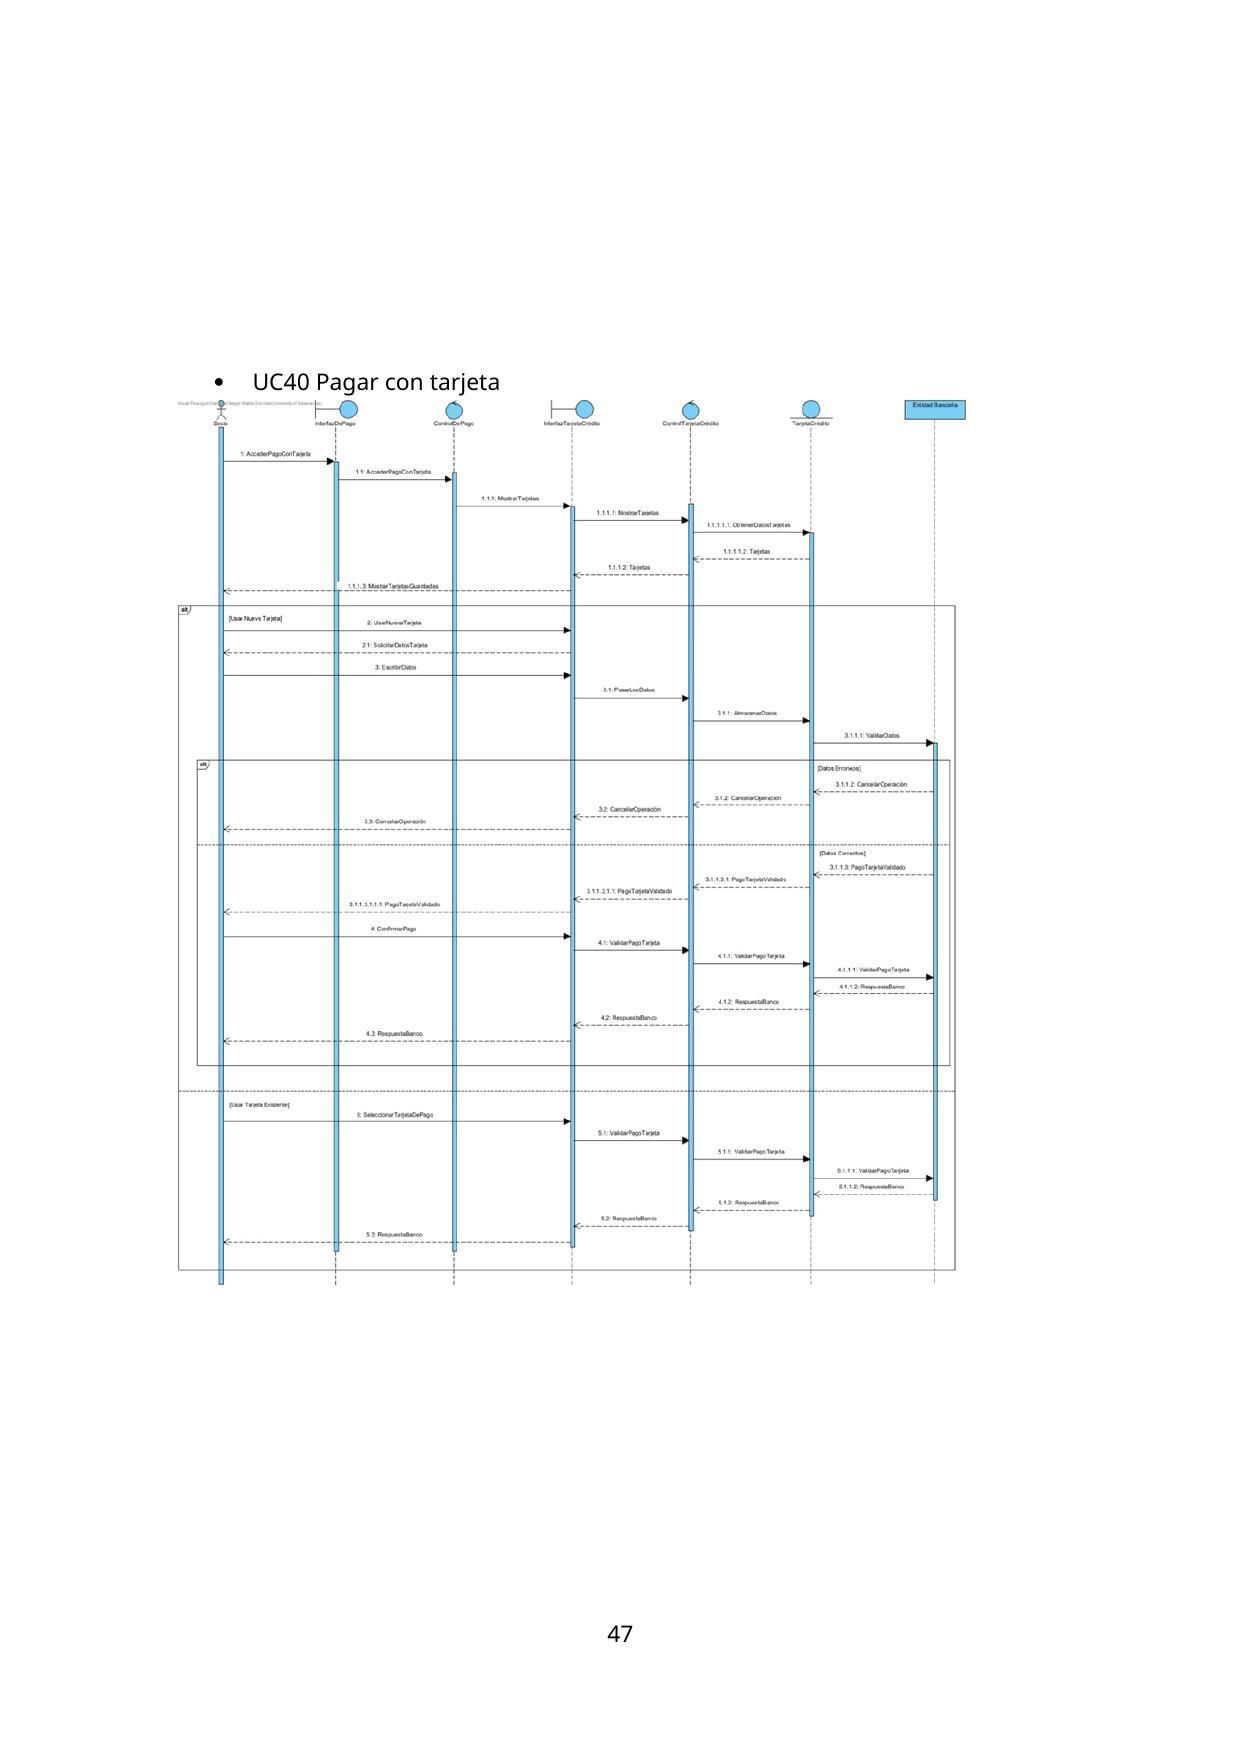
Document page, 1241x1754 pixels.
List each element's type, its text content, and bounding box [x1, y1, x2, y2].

picture [177, 399, 967, 1286]
list UC40 Pagar con tarjeta [215, 366, 1063, 397]
